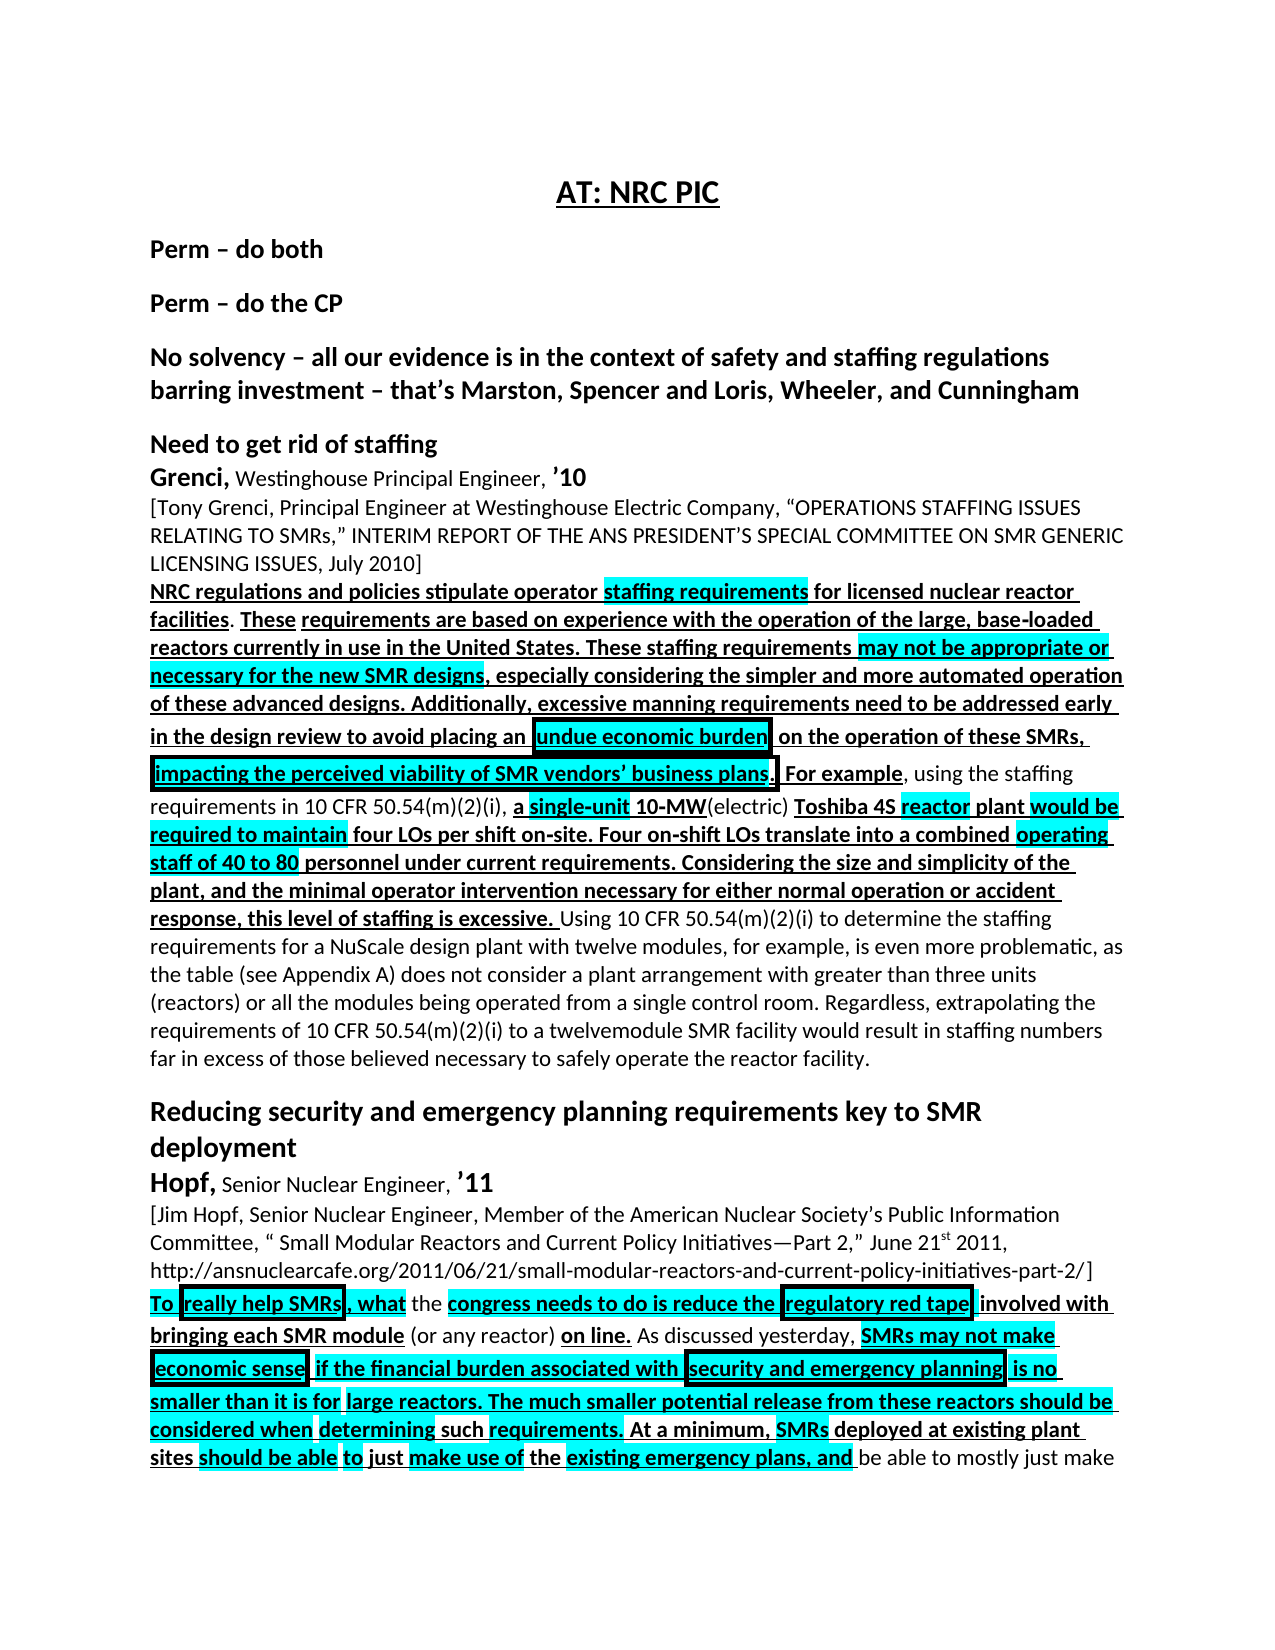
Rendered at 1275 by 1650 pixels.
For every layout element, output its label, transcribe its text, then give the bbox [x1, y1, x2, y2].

text NRC regulations and policies stipulate operator staffing requirements for licensed nuclear reactor facilities. These requirements are based on experience with the operation of the large, base‐loaded reactors currently in use in the United States. These staffing requirements may not be appropriate or necessary for the new SMR designs, especially considering the simpler and more automated operation of these advanced designs. Additionally, excessive manning requirements need to be addressed early in the design review to avoid placing an undue economic burden on the operation of these SMRs, impacting the perceived viability of SMR vendors’ business plans. For example, using the staffing requirements in 10 CFR 50.54(m)(2)(i), a single‐unit 10‐MW(electric) Toshiba 4S reactor plant would be required to maintain four LOs per shift on‐site. Four on‐shift LOs translate into a combined operating staff of 40 to 80 personnel under current requirements. Considering the size and simplicity of the plant, and the minimal operator intervention necessary for either normal operation or accident response, this level of staffing is excessive. Using 10 CFR 50.54(m)(2)(i) to determine the staffing requirements for a NuScale design plant with twelve modules, for example, is even more problematic, as the table (see Appendix A) does not consider a plant arrangement with greater than three units (reactors) or all the modules being operated from a single control room. Regardless, extrapolating the requirements of 10 CFR 50.54(m)(2)(i) to a twelvemodule SMR facility would result in staffing numbers far in excess of those believed necessary to safely operate the reactor facility. [150, 577, 1125, 1072]
subtitle No solvency – all our evidence is in the context of safety and staffing regulations barring investment – that’s Marston, Spencer and Loris, Wheeler, and Cunningham [150, 340, 1125, 406]
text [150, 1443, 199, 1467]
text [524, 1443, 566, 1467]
subtitle AT: NRC PIC [150, 171, 1125, 212]
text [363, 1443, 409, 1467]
subtitle Perm – do both [150, 232, 1125, 265]
text Hopf, Senior Nuclear Engineer, ’11 [150, 1164, 1125, 1200]
text [Jim Hopf, Senior Nuclear Engineer, Member of the American Nuclear Society’s Public Information Committee, “ Small Modular Reactors and Current Policy Initiatives—Part 2,” June 21st 2011, http://ansnuclearcafe.org/2011/06/21/small-modular-reactors-and-current-policy-initiatives-part-2/] [150, 1200, 1125, 1284]
subtitle Perm – do the CP [150, 286, 1125, 319]
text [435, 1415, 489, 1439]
subtitle Reducing security and emergency planning requirements key to SMR deployment [150, 1093, 1125, 1164]
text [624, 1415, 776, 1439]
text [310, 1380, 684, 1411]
text Grenci, Westinghouse Principal Engineer, ’10 [150, 460, 1125, 493]
text [Tony Grenci, Principal Engineer at Westinghouse Electric Company, “OPERATIONS STAFFING ISSUES RELATING TO SMRs,” INTERIM REPORT OF THE ANS PRESIDENT’S SPECIAL COMMITTEE ON SMR GENERIC LICENSING ISSUES, July 2010] [150, 493, 1125, 577]
subtitle Need to get rid of staffing [150, 427, 1125, 460]
